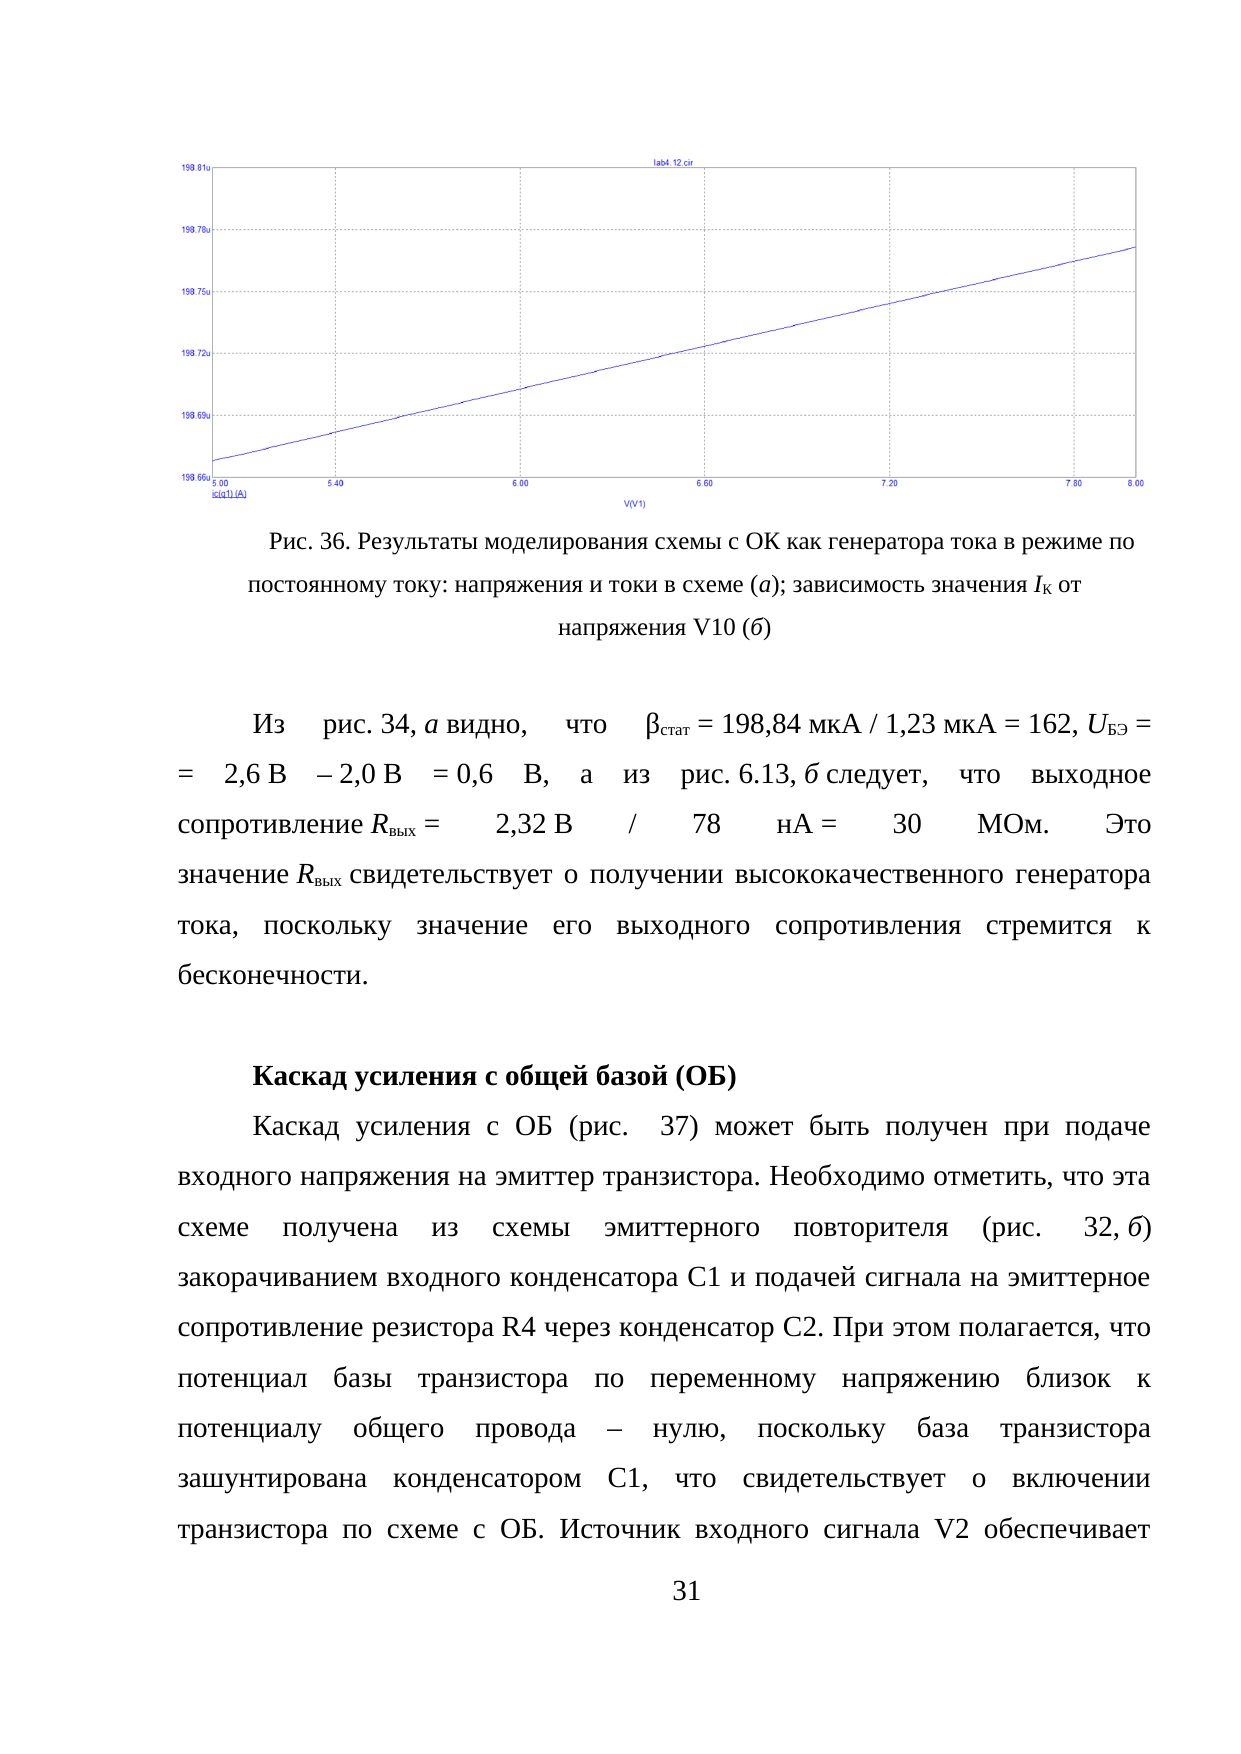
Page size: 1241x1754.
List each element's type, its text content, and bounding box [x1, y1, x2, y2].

picture [177, 157, 1152, 510]
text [177, 1108, 1152, 1544]
text Рис. 36. Результаты моделирования схемы с ОК как генератора тока в режиме по постоянному току: напряжения и токи в схеме (а); зависимость значения IК от напряжения V10 (б) [177, 526, 1152, 641]
text Каскад усиления с общей базой (ОБ) [177, 1058, 1152, 1091]
text Из рис. 34, а видно, что βстат = 198,84 мкА / 1,23 мкА = 162, UБЭ = = 2,6 В – 2,0 В = 0,6 В, а из рис. 6.13, б следует, что выходное сопротивление Rвых = 2,32 В / 78 нА = 30 МОм. Это значение Rвых свидетельствует о получении высококачественного генератора тока, поскольку значение его выходного сопротивления стремится к бесконечности. [177, 706, 1152, 991]
